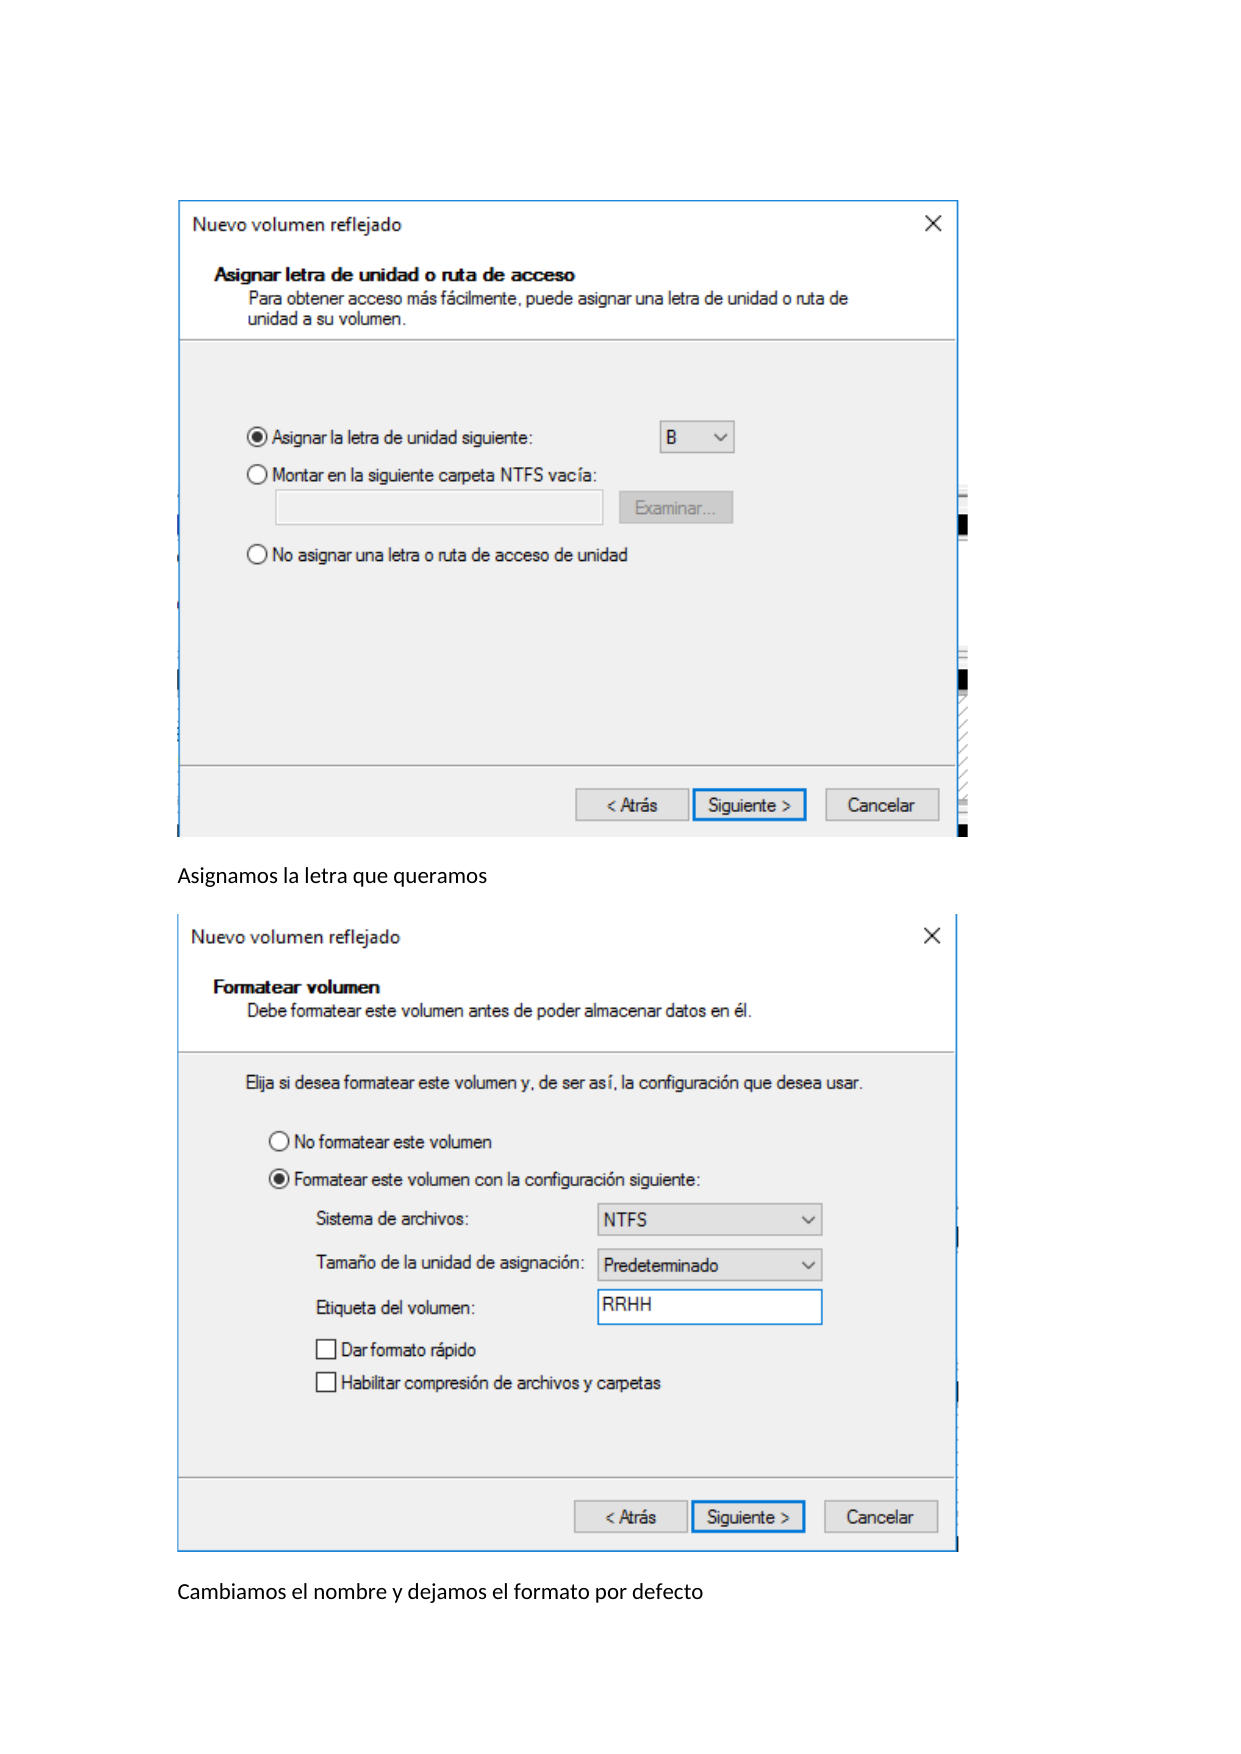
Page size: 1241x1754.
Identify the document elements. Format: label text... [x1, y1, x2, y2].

picture [177, 914, 959, 1552]
picture [177, 200, 968, 837]
text Cambiamos el nombre y dejamos el formato por defecto [177, 1577, 1063, 1605]
text Asignamos la letra que queramos [177, 862, 1063, 889]
